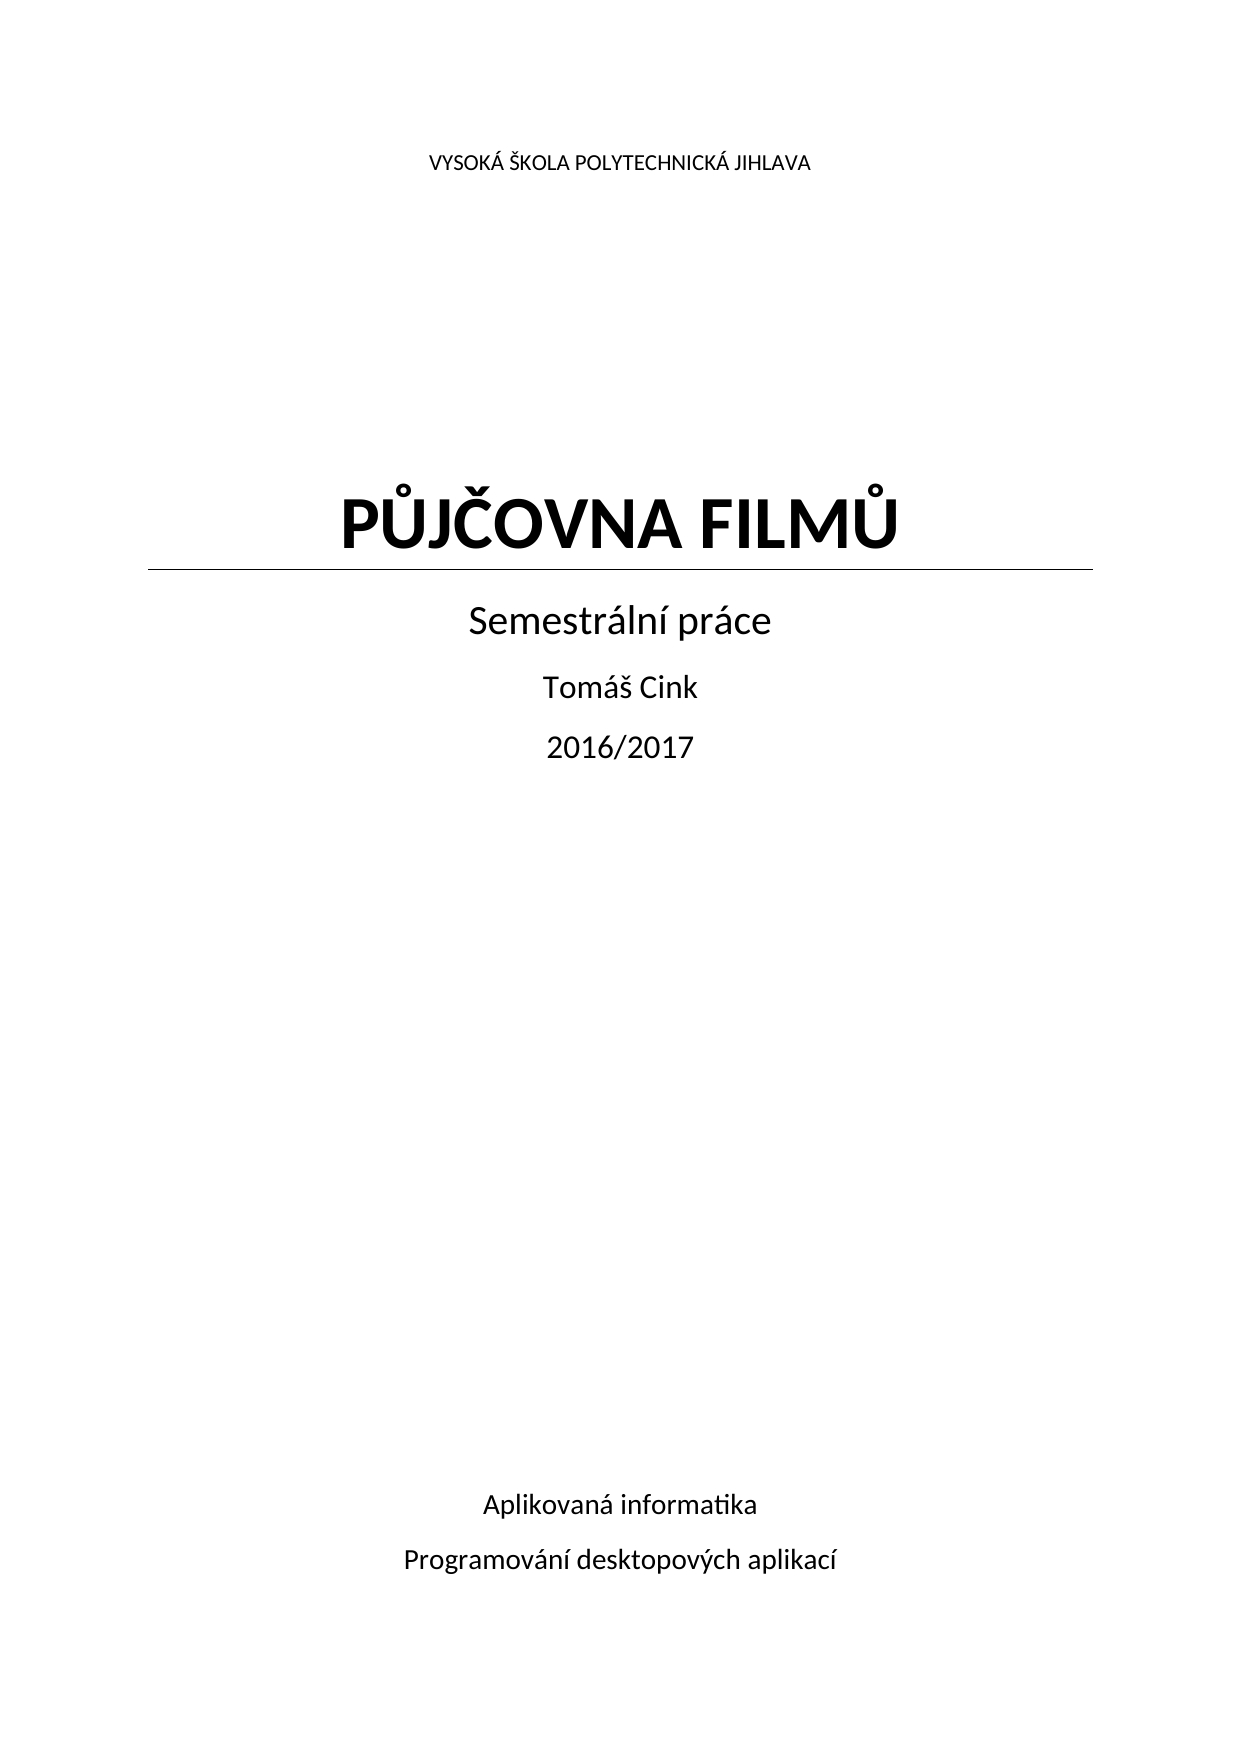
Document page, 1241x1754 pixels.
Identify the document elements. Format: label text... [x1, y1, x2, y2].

text Tomáš Cink [148, 666, 1093, 707]
text 2016/2017 [148, 727, 1093, 767]
text Aplikovaná informatika [148, 1486, 1093, 1522]
text Programování desktopových aplikací [148, 1541, 1093, 1577]
text VYSOKÁ ŠKOLA POLYTECHNICKÁ JIHLAVA [148, 148, 1093, 176]
text PŮJČOVNA FILMŮ [148, 476, 1093, 569]
text Semestrální práce [148, 594, 1093, 645]
